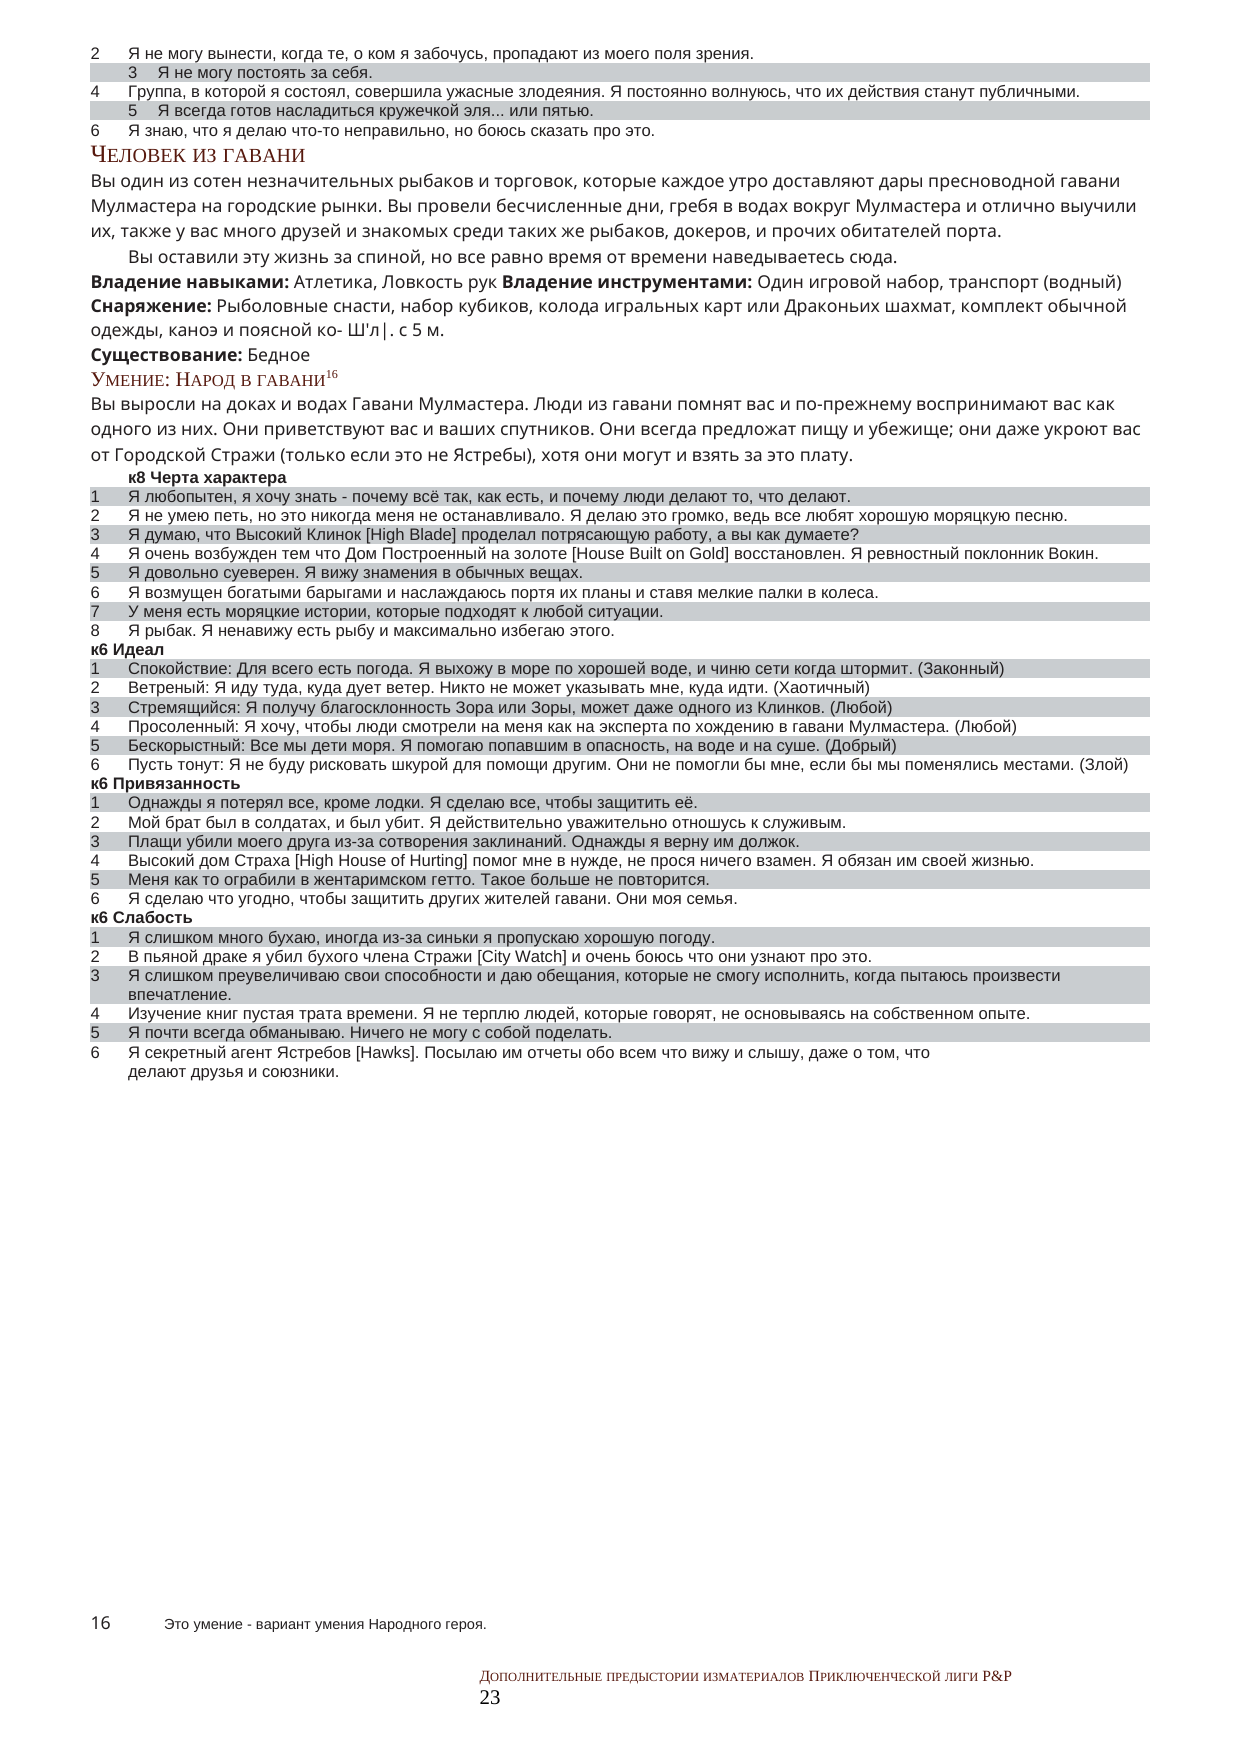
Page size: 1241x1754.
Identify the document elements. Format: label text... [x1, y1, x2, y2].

list Спокойствие: Для всего есть погода. Я выхожу в море по хорошей воде, и чиню сети когда штормит. (Законный) [90, 659, 1150, 678]
list В пьяной драке я убил бухого члена Стражи [City Watch] и очень боюсь что они узнают про это. [90, 947, 1150, 966]
list Я рыбак. Я ненавижу есть рыбу и максимально избегаю этого. [90, 621, 1150, 640]
text Умение: Народ в гавани [90, 367, 1150, 391]
text Человек из гавани [90, 139, 1150, 168]
list Я слишком много бухаю, иногда из-за синьки я пропускаю хорошую погоду. [90, 927, 1150, 947]
text Владение навыками: Атлетика, Ловкость рук Владение инструментами: Один игровой набор, транспорт (водный) [90, 269, 1150, 294]
list Я не могу постоять за себя. [90, 63, 1150, 82]
text делают друзья и союзники. [90, 1062, 1150, 1081]
text к6 Идеал [90, 640, 1150, 659]
list Меня как то ограбили в жентаримском гетто. Такое больше не повторится. [90, 870, 1150, 889]
text к8 Черта характера [90, 467, 1150, 487]
list Высокий дом Страха [High House of Hurting] помог мне в нужде, не прося ничего взамен. Я обязан им своей жизнью. [90, 851, 1150, 870]
list У меня есть моряцкие истории, которые подходят к любой ситуации. [90, 602, 1150, 621]
list Однажды я потерял все, кроме лодки. Я сделаю все, чтобы защитить её. [90, 793, 1150, 812]
list Бескорыстный: Все мы дети моря. Я помогаю попавшим в опасность, на воде и на суше. (Добрый) [90, 736, 1150, 755]
list Я почти всегда обманываю. Ничего не могу с собой поделать. [90, 1023, 1150, 1042]
list Я любопытен, я хочу знать - почему всё так, как есть, и почему люди делают то, что делают. [90, 487, 1150, 506]
list Я возмущен богатыми барыгами и наслаждаюсь портя их планы и ставя мелкие палки в колеса. [90, 582, 1150, 602]
list Я сделаю что угодно, чтобы защитить других жителей гавани. Они моя семья. [90, 889, 1150, 908]
list Я слишком преувеличиваю свои способности и даю обещания, которые не смогу исполнить, когда пытаюсь произвести впечатление. [90, 966, 1150, 1004]
list Я знаю, что я делаю что-то неправильно, но боюсь сказать про это. [90, 120, 1150, 139]
text Существование: Бедное [90, 342, 1150, 366]
list Я всегда готов насладиться кружечкой эля... или пятью. [90, 101, 1150, 120]
list Я секретный агент Ястребов [Hawks]. Посылаю им отчеты обо всем что вижу и слышу, даже о том, что [90, 1042, 1150, 1062]
list Группа, в которой я состоял, совершила ужасные злодеяния. Я постоянно волнуюсь, что их действия станут публичными. [90, 82, 1150, 101]
list Стремящийся: Я получу благосклонность Зора или Зоры, может даже одного из Клинков. (Любой) [90, 697, 1150, 717]
text Вы оставили эту жизнь за спиной, но все равно время от времени наведываетесь сюда. [90, 244, 1150, 268]
list Я не могу вынести, когда те, о ком я забочусь, пропадают из моего поля зрения. [90, 44, 1150, 63]
text к6 Слабость [90, 908, 1150, 927]
list Изучение книг пустая трата времени. Я не терплю людей, которые говорят, не основываясь на собственном опыте. [90, 1004, 1150, 1023]
list Я очень возбужден тем что Дом Построенный на золоте [House Built on Gold] восстановлен. Я ревностный поклонник Вокин. [90, 544, 1150, 563]
list Просоленный: Я хочу, чтобы люди смотрели на меня как на эксперта по хождению в гавани Мулмастера. (Любой) [90, 717, 1150, 736]
list Я не умею петь, но это никогда меня не останавливало. Я делаю это громко, ведь все любят хорошую моряцкую песню. [90, 506, 1150, 525]
list Плащи убили моего друга из-за сотворения заклинаний. Однажды я верну им должок. [90, 832, 1150, 851]
text Вы выросли на доках и водах Гавани Мулмастера. Люди из гавани помнят вас и по-прежнему воспринимают вас как одного из них. Они приветствуют вас и ваших спутников. Они всегда предложат пищу и убежище; они даже укроют вас от Городской Стражи (только если это не Ястребы), хотя они могут и взять за это плату. [90, 391, 1150, 466]
list Я довольно суеверен. Я вижу знамения в обычных вещах. [90, 563, 1150, 582]
text к6 Привязанность [90, 774, 1150, 793]
list Я думаю, что Высокий Клинок [High Blade] проделал потрясающую работу, а вы как думаете? [90, 525, 1150, 544]
text Снаряжение: Рыболовные снасти, набор кубиков, колода игральных карт или Драконьих шахмат, комплект обычной одежды, каноэ и поясной ко- Ш'л|. с 5 м. [90, 294, 1150, 342]
list Пусть тонут: Я не буду рисковать шкурой для помощи другим. Они не помогли бы мне, если бы мы поменялись местами. (Злой) [90, 755, 1150, 774]
list Ветреный: Я иду туда, куда дует ветер. Никто не может указывать мне, куда идти. (Хаотичный) [90, 678, 1150, 697]
list Мой брат был в солдатах, и был убит. Я действительно уважительно отношусь к служивым. [90, 812, 1150, 832]
text Вы один из сотен незначительных рыбаков и торговок, которые каждое утро доставляют дары пресноводной гавани Мулмастера на городские рынки. Вы провели бесчисленные дни, гребя в водах вокруг Мулмастера и отлично выучили их, также у вас много друзей и знакомых среди таких же рыбаков, докеров, и прочих обитателей порта. [90, 168, 1150, 243]
